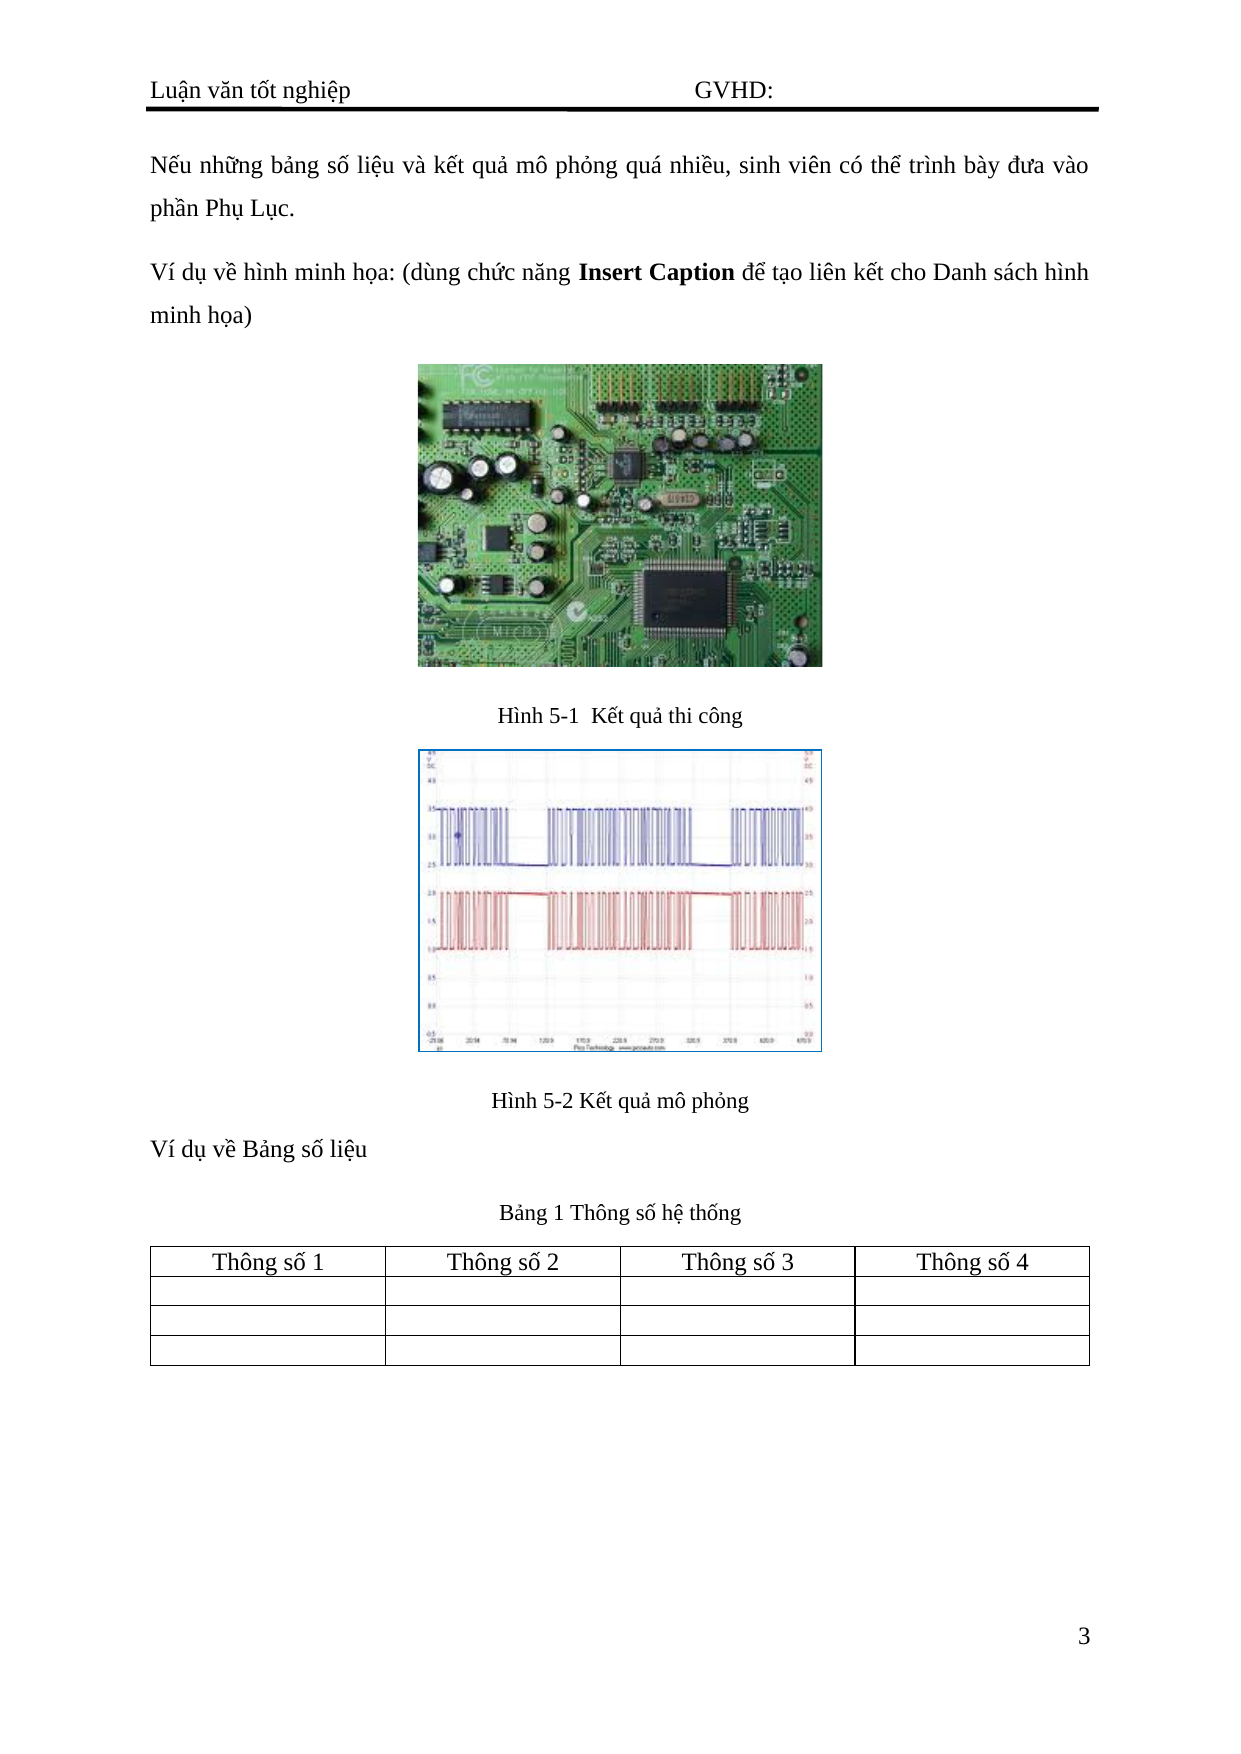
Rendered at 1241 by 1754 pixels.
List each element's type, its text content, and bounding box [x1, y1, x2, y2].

table_header Thông số 1 [151, 1247, 385, 1276]
table_header Thông số 2 [386, 1247, 620, 1276]
table_cell [151, 1306, 385, 1335]
table_cell [151, 1277, 385, 1305]
table_cell [856, 1277, 1089, 1305]
table_cell [856, 1336, 1089, 1365]
text Hình 5-1 Kết quả thi công [150, 702, 1090, 728]
picture [417, 364, 823, 667]
table_cell [386, 1336, 620, 1365]
text Nếu những bảng số liệu và kết quả mô phỏng quá nhiều, sinh viên có thể trình bày đưa vào phần Phụ Lục. [150, 150, 1090, 222]
text Ví dụ về hình minh họa: (dùng chức năng Insert Caption để tạo liên kết cho Danh sách hình minh họa) [150, 257, 1090, 329]
table_cell [151, 1336, 385, 1365]
table_cell [621, 1336, 854, 1365]
picture [420, 751, 821, 1051]
table_cell [386, 1306, 620, 1335]
table_cell [856, 1306, 1089, 1335]
table_cell [621, 1277, 854, 1305]
table_header Thông số 3 [621, 1247, 854, 1276]
table_cell [386, 1277, 620, 1305]
table_cell [621, 1306, 854, 1335]
table_header Thông số 4 [856, 1247, 1089, 1276]
text Ví dụ về Bảng số liệu [150, 1134, 1090, 1163]
